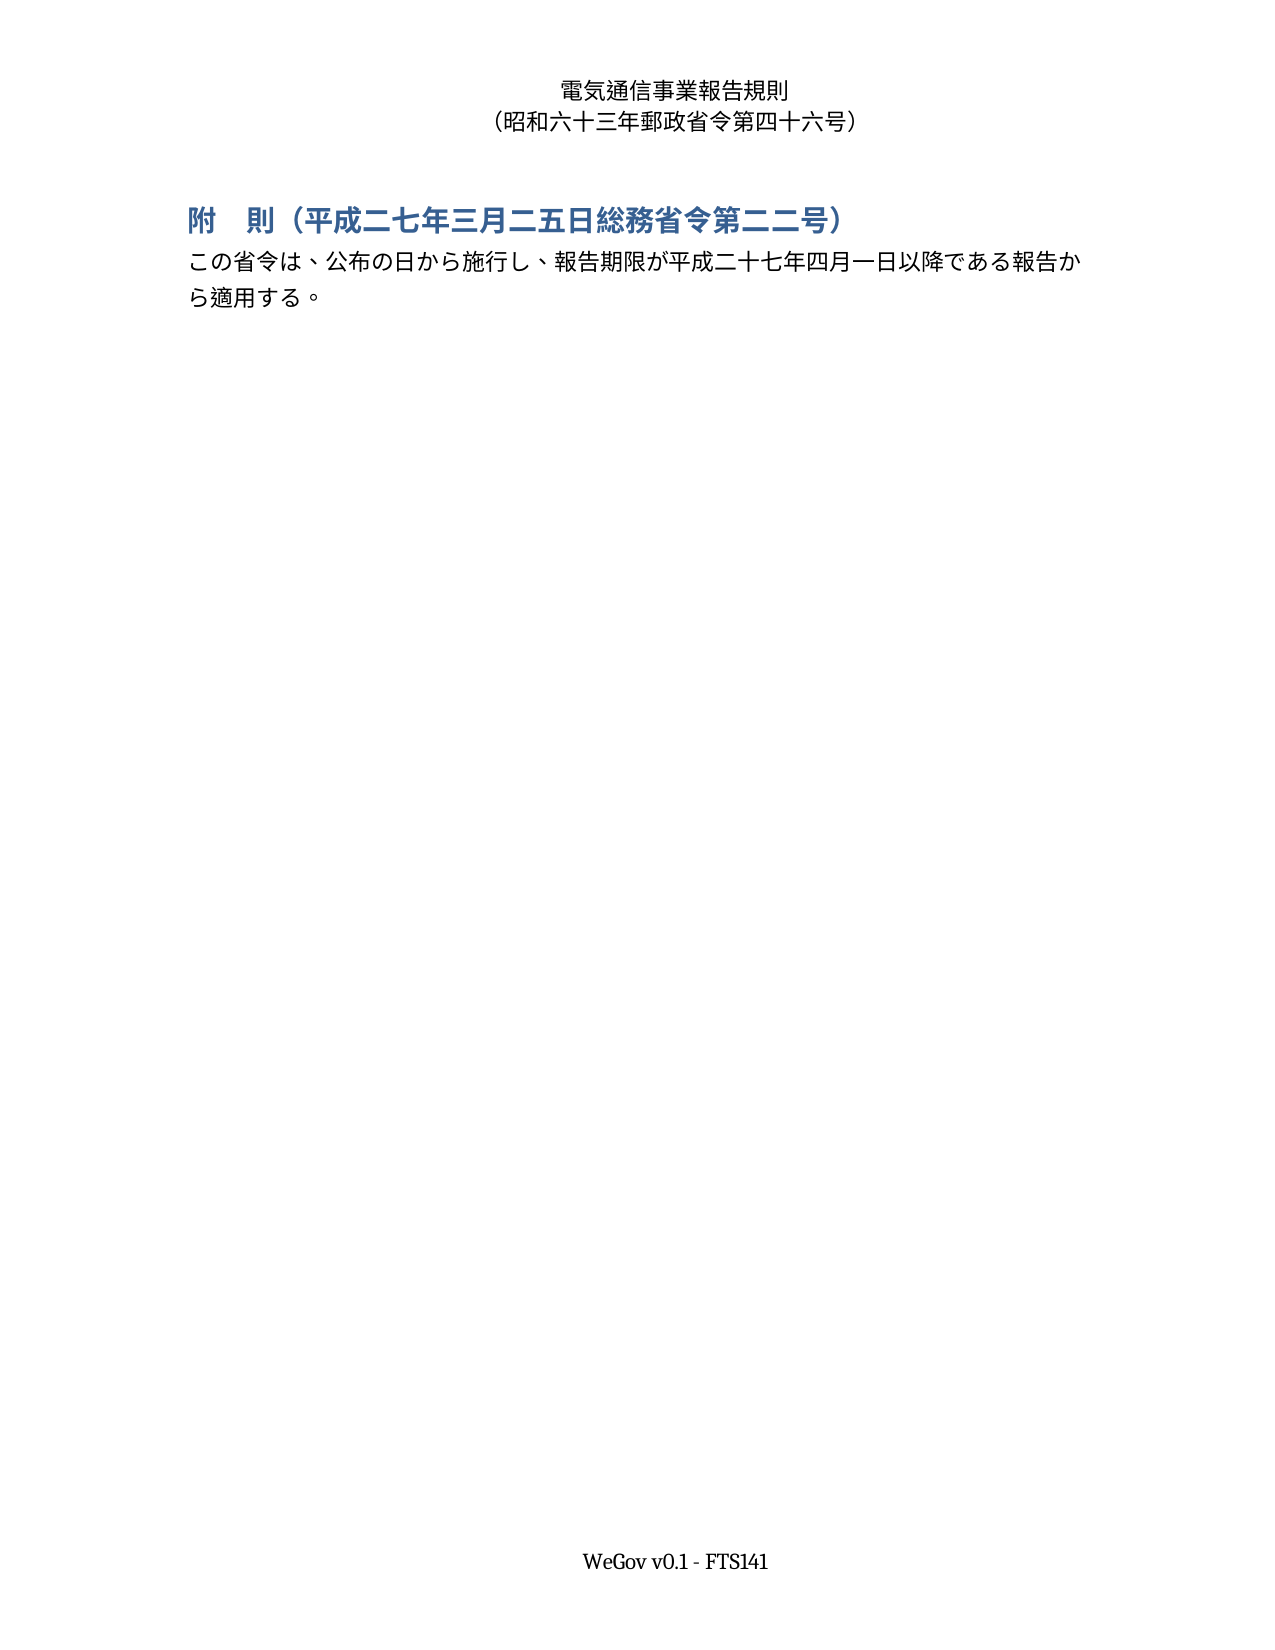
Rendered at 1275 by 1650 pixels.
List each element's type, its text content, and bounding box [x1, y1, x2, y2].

text この省令は、公布の日から施行し、報告期限が平成二十七年四月一日以降である報告から適用する。 [187, 246, 1087, 313]
subtitle 附 則（平成二七年三月二五日総務省令第二二号） [187, 200, 1087, 240]
